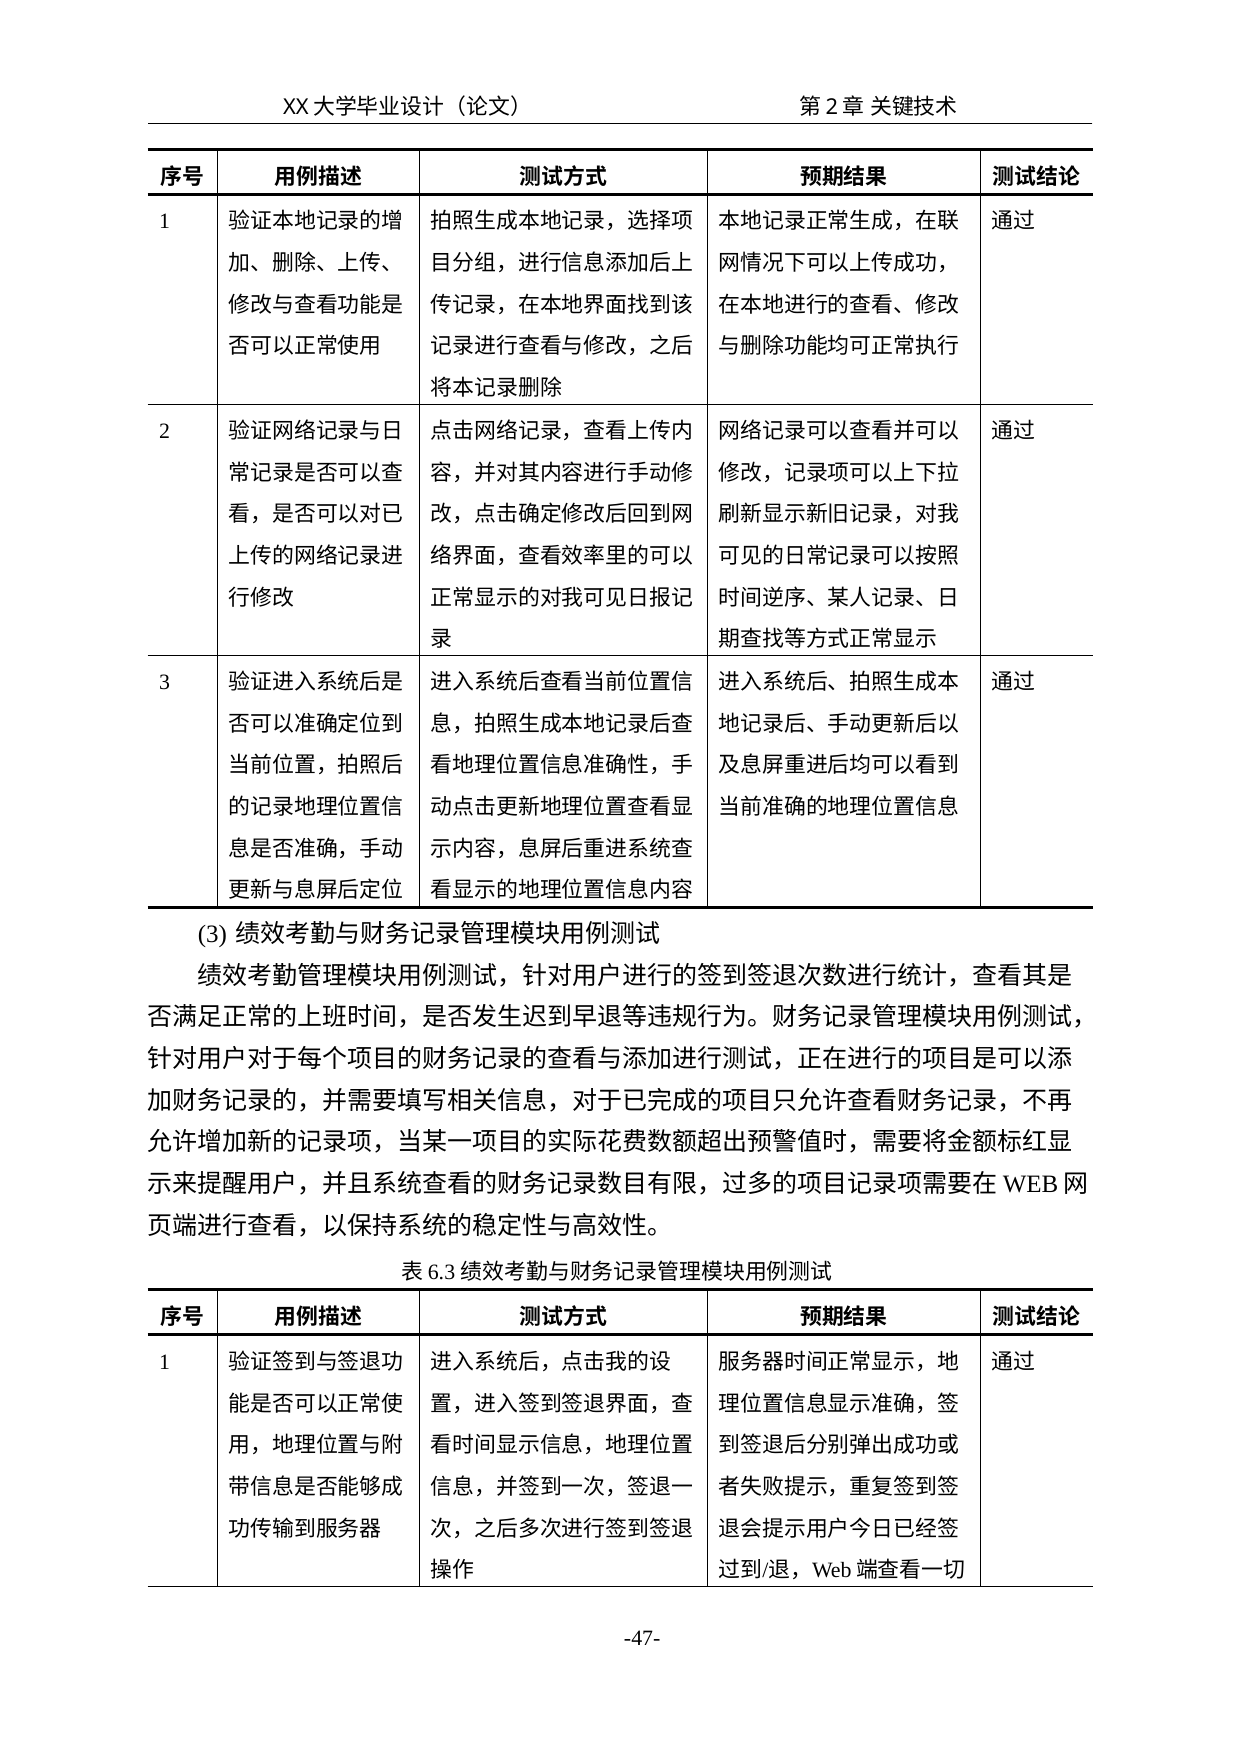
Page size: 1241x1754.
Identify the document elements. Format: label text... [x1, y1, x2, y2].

table_cell 本地记录正常生成，在联网情况下可以上传成功，在本地进行的查看、修改与删除功能均可正常执行 [708, 196, 980, 404]
table_cell 进入系统后查看当前位置信息，拍照生成本地记录后查看地理位置信息准确性，手动点击更新地理位置查看显示内容，息屏后重进系统查看显示的地理位置信息内容 [420, 656, 707, 906]
table_cell 验证本地记录的增加、删除、上传、修改与查看功能是否可以正常使用 [218, 196, 419, 404]
table_cell 通过 [981, 196, 1092, 404]
table_cell 通过 [981, 1336, 1092, 1586]
text 表6.3 绩效考勤与财务记录管理模块用例测试 [148, 1242, 1092, 1288]
table_cell 通过 [981, 405, 1092, 655]
table_cell 验证网络记录与日常记录是否可以查看，是否可以对已上传的网络记录进行修改 [218, 405, 419, 655]
table_cell 1 [148, 196, 217, 404]
table_header 测试方式 [420, 151, 707, 192]
table_cell 服务器时间正常显示，地理位置信息显示准确，签到签退后分别弹出成功或者失败提示，重复签到签退会提示用户今日已经签过到/退，Web端查看一切信息正常 [708, 1336, 980, 1586]
table_cell 1 [148, 1336, 217, 1586]
table_cell 进入系统后、拍照生成本地记录后、手动更新后以及息屏重进后均可以看到当前准确的地理位置信息 [708, 656, 980, 906]
table_cell 点击网络记录，查看上传内容，并对其内容进行手动修改，点击确定修改后回到网络界面，查看效率里的可以正常显示的对我可见日报记录 [420, 405, 707, 655]
table_cell 验证进入系统后是否可以准确定位到当前位置，拍照后的记录地理位置信息是否准确，手动更新与息屏后定位 [218, 656, 419, 906]
table_cell 进入系统后，点击我的设置，进入签到签退界面，查看时间显示信息，地理位置信息，并签到一次，签退一次，之后多次进行签到签退操作 [420, 1336, 707, 1586]
list 绩效考勤与财务记录管理模块用例测试 [198, 909, 1092, 951]
table_cell 2 [148, 405, 217, 655]
table_header 用例描述 [218, 151, 419, 192]
table_header 序号 [148, 151, 217, 192]
table_header 测试方式 [420, 1291, 707, 1333]
text 绩效考勤管理模块用例测试，针对用户进行的签到签退次数进行统计，查看其是否满足正常的上班时间，是否发生迟到早退等违规行为。财务记录管理模块用例测试，针对用户对于每个项目的财务记录的查看与添加进行测试，正在进行的项目是可以添加财务记录的，并需要填写相关信息，对于已完成的项目只允许查看财务记录，不再允许增加新的记录项，当某一项目的实际花费数额超出预警值时，需要将金额标红显示来提醒用户，并且系统查看的财务记录数目有限，过多的项目记录项需要在WEB网页端进行查看，以保持系统的稳定性与高效性。 [148, 951, 1092, 1242]
table_header 用例描述 [218, 1291, 419, 1333]
table_cell 通过 [981, 656, 1092, 906]
table_header 预期结果 [708, 151, 980, 192]
table_header 测试结论 [981, 1291, 1092, 1333]
table_cell 验证签到与签退功能是否可以正常使用，地理位置与附带信息是否能够成功传输到服务器 [218, 1336, 419, 1586]
table_header 预期结果 [708, 1291, 980, 1333]
table_header 序号 [148, 1291, 217, 1333]
table_cell 拍照生成本地记录，选择项目分组，进行信息添加后上传记录，在本地界面找到该记录进行查看与修改，之后将本记录删除 [420, 196, 707, 404]
table_cell 3 [148, 656, 217, 906]
table_header 测试结论 [981, 151, 1092, 192]
table_cell 网络记录可以查看并可以修改，记录项可以上下拉刷新显示新旧记录，对我可见的日常记录可以按照时间逆序、某人记录、日期查找等方式正常显示 [708, 405, 980, 655]
